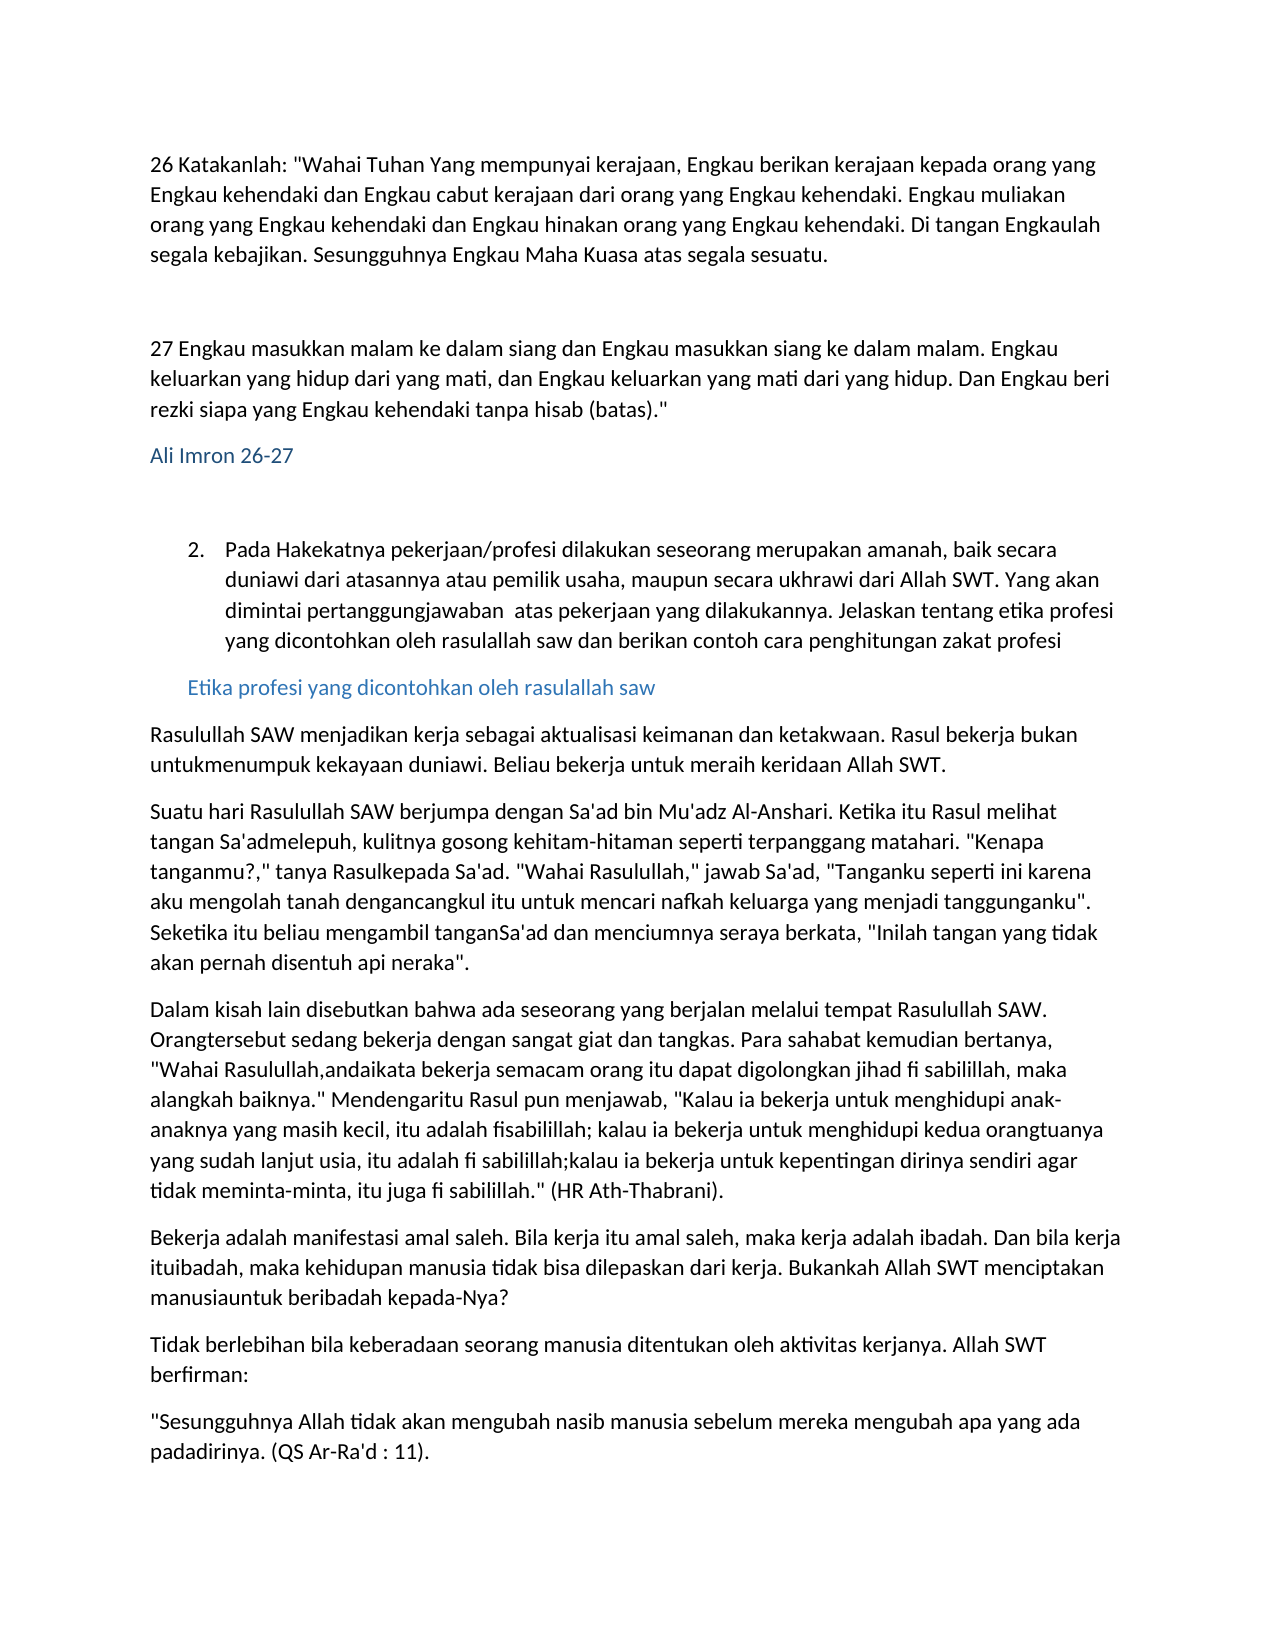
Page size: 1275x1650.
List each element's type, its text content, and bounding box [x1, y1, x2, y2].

text 26 Katakanlah: "Wahai Tuhan Yang mempunyai kerajaan, Engkau berikan kerajaan kepada orang yang Engkau kehendaki dan Engkau cabut kerajaan dari orang yang Engkau kehendaki. Engkau muliakan orang yang Engkau kehendaki dan Engkau hinakan orang yang Engkau kehendaki. Di tangan Engkaulah segala kebajikan. Sesungguhnya Engkau Maha Kuasa atas segala sesuatu. [150, 150, 1125, 269]
text "Sesungguhnya Allah tidak akan mengubah nasib manusia sebelum mereka mengubah apa yang ada padadirinya. (QS Ar-Ra'd : 11). [150, 1407, 1125, 1466]
text 27 Engkau masukkan malam ke dalam siang dan Engkau masukkan siang ke dalam malam. Engkau keluarkan yang hidup dari yang mati, dan Engkau keluarkan yang mati dari yang hidup. Dan Engkau beri rezki siapa yang Engkau kehendaki tanpa hisab (batas)." [150, 334, 1125, 423]
text Ali Imron 26-27 [150, 442, 1125, 470]
text Etika profesi yang dicontohkan oleh rasulallah saw [187, 673, 1125, 701]
text Dalam kisah lain disebutkan bahwa ada seseorang yang berjalan melalui tempat Rasulullah SAW. Orangtersebut sedang bekerja dengan sangat giat dan tangkas. Para sahabat kemudian bertanya, "Wahai Rasulullah,andaikata bekerja semacam orang itu dapat digolongkan jihad fi sabilillah, maka alangkah baiknya." Mendengaritu Rasul pun menjawab, "Kalau ia bekerja untuk menghidupi anak-anaknya yang masih kecil, itu adalah fisabilillah; kalau ia bekerja untuk menghidupi kedua orangtuanya yang sudah lanjut usia, itu adalah fi sabilillah;kalau ia bekerja untuk kepentingan dirinya sendiri agar tidak meminta-minta, itu juga fi sabilillah." (HR Ath-Thabrani). [150, 995, 1125, 1204]
text Tidak berlebihan bila keberadaan seorang manusia ditentukan oleh aktivitas kerjanya. Allah SWT berfirman: [150, 1330, 1125, 1388]
text Rasulullah SAW menjadikan kerja sebagai aktualisasi keimanan dan ketakwaan. Rasul bekerja bukan untukmenumpuk kekayaan duniawi. Beliau bekerja untuk meraih keridaan Allah SWT. [150, 720, 1125, 778]
list Pada Hakekatnya pekerjaan/profesi dilakukan seseorang merupakan amanah, baik secara duniawi dari atasannya atau pemilik usaha, maupun secara ukhrawi dari Allah SWT. Yang akan dimintai pertanggungjawaban atas pekerjaan yang dilakukannya. Jelaskan tentang etika profesi yang dicontohkan oleh rasulallah saw dan berikan contoh cara penghitungan zakat profesi [187, 535, 1125, 654]
text Bekerja adalah manifestasi amal saleh. Bila kerja itu amal saleh, maka kerja adalah ibadah. Dan bila kerja ituibadah, maka kehidupan manusia tidak bisa dilepaskan dari kerja. Bukankah Allah SWT menciptakan manusiauntuk beribadah kepada-Nya? [150, 1223, 1125, 1311]
text Suatu hari Rasulullah SAW berjumpa dengan Sa'ad bin Mu'adz Al-Anshari. Ketika itu Rasul melihat tangan Sa'admelepuh, kulitnya gosong kehitam-hitaman seperti terpanggang matahari. "Kenapa tanganmu?," tanya Rasulkepada Sa'ad. "Wahai Rasulullah," jawab Sa'ad, "Tanganku seperti ini karena aku mengolah tanah dengancangkul itu untuk mencari nafkah keluarga yang menjadi tanggunganku". Seketika itu beliau mengambil tanganSa'ad dan menciumnya seraya berkata, "Inilah tangan yang tidak akan pernah disentuh api neraka". [150, 797, 1125, 976]
